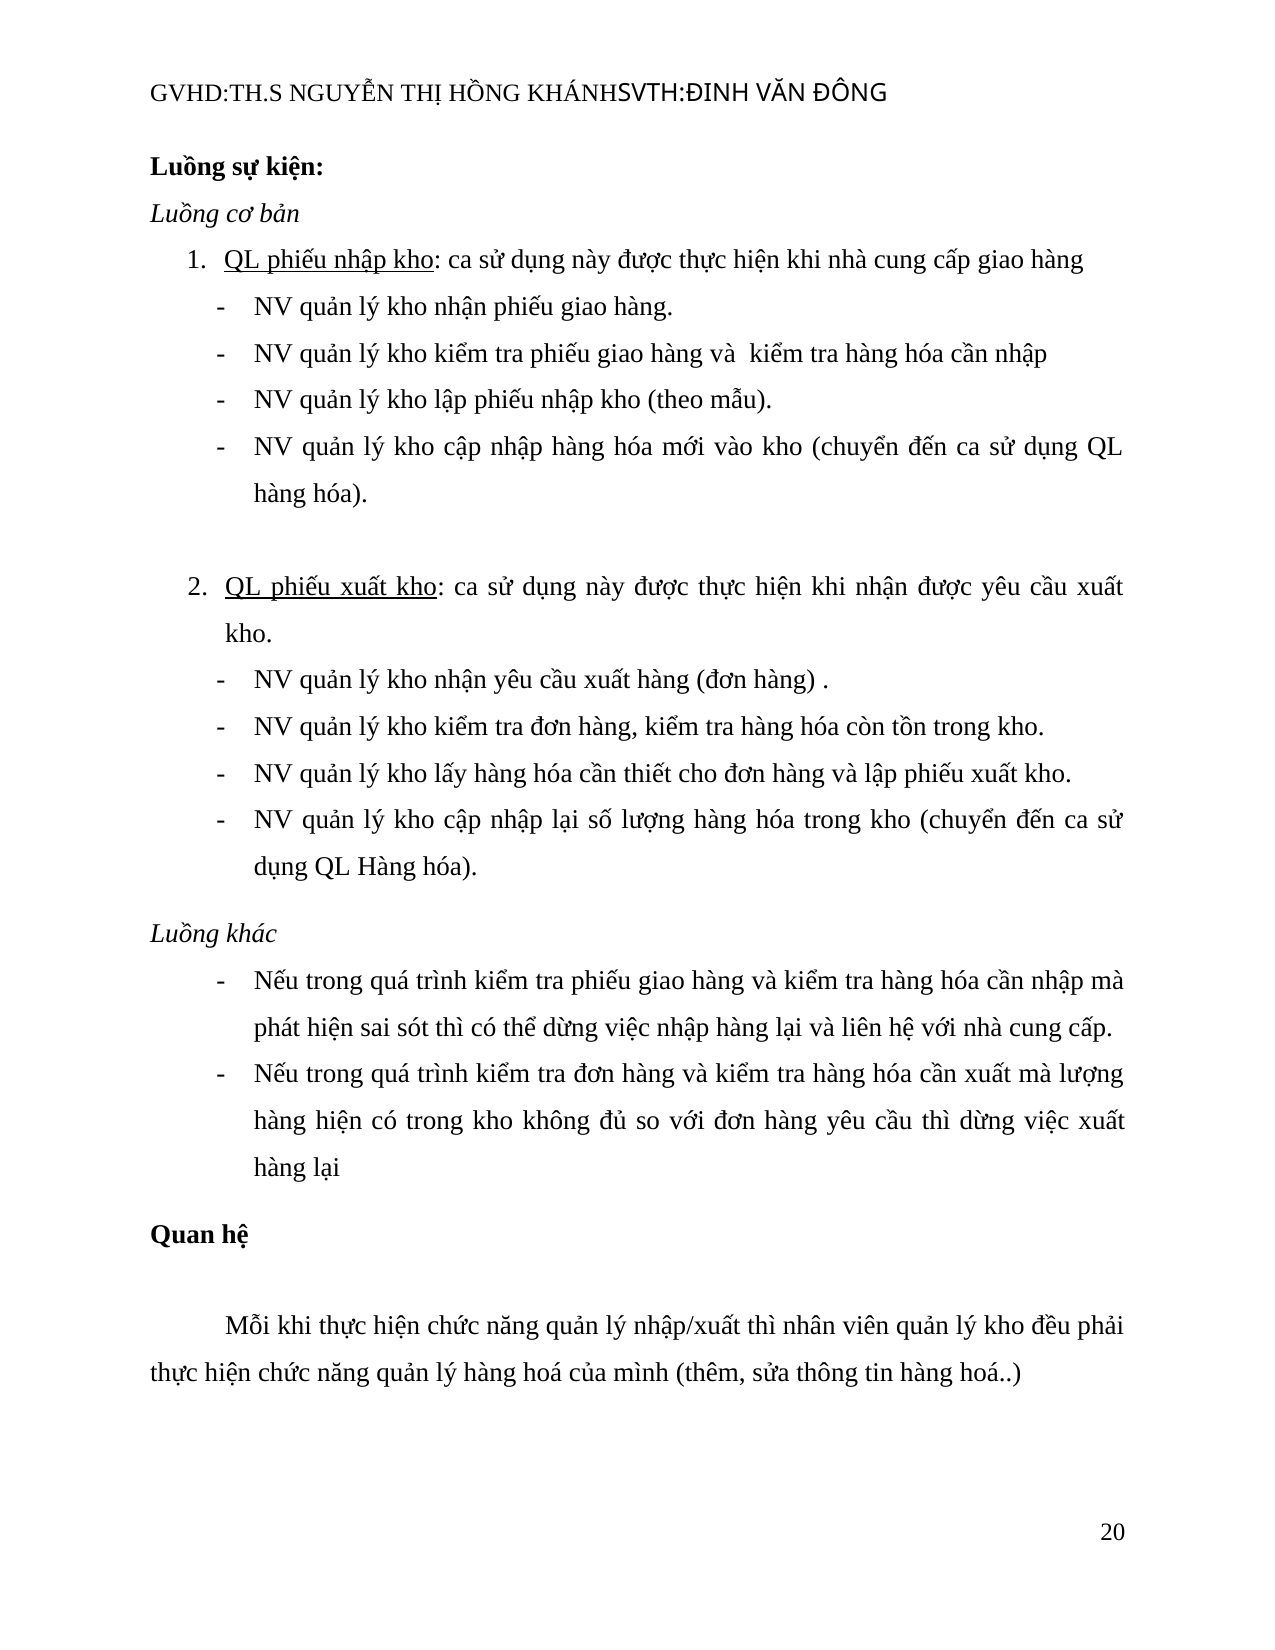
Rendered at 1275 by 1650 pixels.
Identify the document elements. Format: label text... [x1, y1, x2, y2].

text Mỗi khi thực hiện chức năng quản lý nhập/xuất thì nhân viên quản lý kho đều phải thực hiện chức năng quản lý hàng hoá của mình (thêm, sửa thông tin hàng hoá..) [150, 1309, 1125, 1387]
text Quan hệ [150, 1218, 1125, 1249]
list NV quản lý kho nhận phiếu giao hàng. [216, 290, 1125, 321]
text Luồng khác [150, 917, 1125, 949]
list QL phiếu nhập kho: ca sử dụng này được thực hiện khi nhà cung cấp giao hàng [186, 243, 1125, 274]
list NV quản lý kho nhận yêu cầu xuất hàng (đơn hàng) . [216, 663, 1125, 694]
list NV quản lý kho lập phiếu nhập kho (theo mẫu). [216, 383, 1125, 414]
list NV quản lý kho kiểm tra đơn hàng, kiểm tra hàng hóa còn tồn trong kho. [216, 710, 1125, 741]
list Nếu trong quá trình kiểm tra phiếu giao hàng và kiểm tra hàng hóa cần nhập mà phát hiện sai sót thì có thể dừng việc nhập hàng lại và liên hệ với nhà cung cấp. [216, 964, 1125, 1042]
list QL phiếu xuất kho: ca sử dụng này được thực hiện khi nhận được yêu cầu xuất kho. [187, 570, 1125, 648]
list NV quản lý kho cập nhập hàng hóa mới vào kho (chuyển đến ca sử dụng QL hàng hóa). [216, 430, 1125, 508]
list Nếu trong quá trình kiểm tra đơn hàng và kiểm tra hàng hóa cần xuất mà lượng hàng hiện có trong kho không đủ so với đơn hàng yêu cầu thì dừng việc xuất hàng lại [216, 1057, 1125, 1182]
list NV quản lý kho lấy hàng hóa cần thiết cho đơn hàng và lập phiếu xuất kho. [216, 757, 1125, 788]
text Luồng cơ bản [150, 197, 1125, 228]
list NV quản lý kho cập nhập lại số lượng hàng hóa trong kho (chuyển đến ca sử dụng QL Hàng hóa). [216, 803, 1125, 881]
list NV quản lý kho kiểm tra phiếu giao hàng và kiểm tra hàng hóa cần nhập [216, 337, 1125, 368]
text Luồng sự kiện: [150, 150, 1125, 181]
